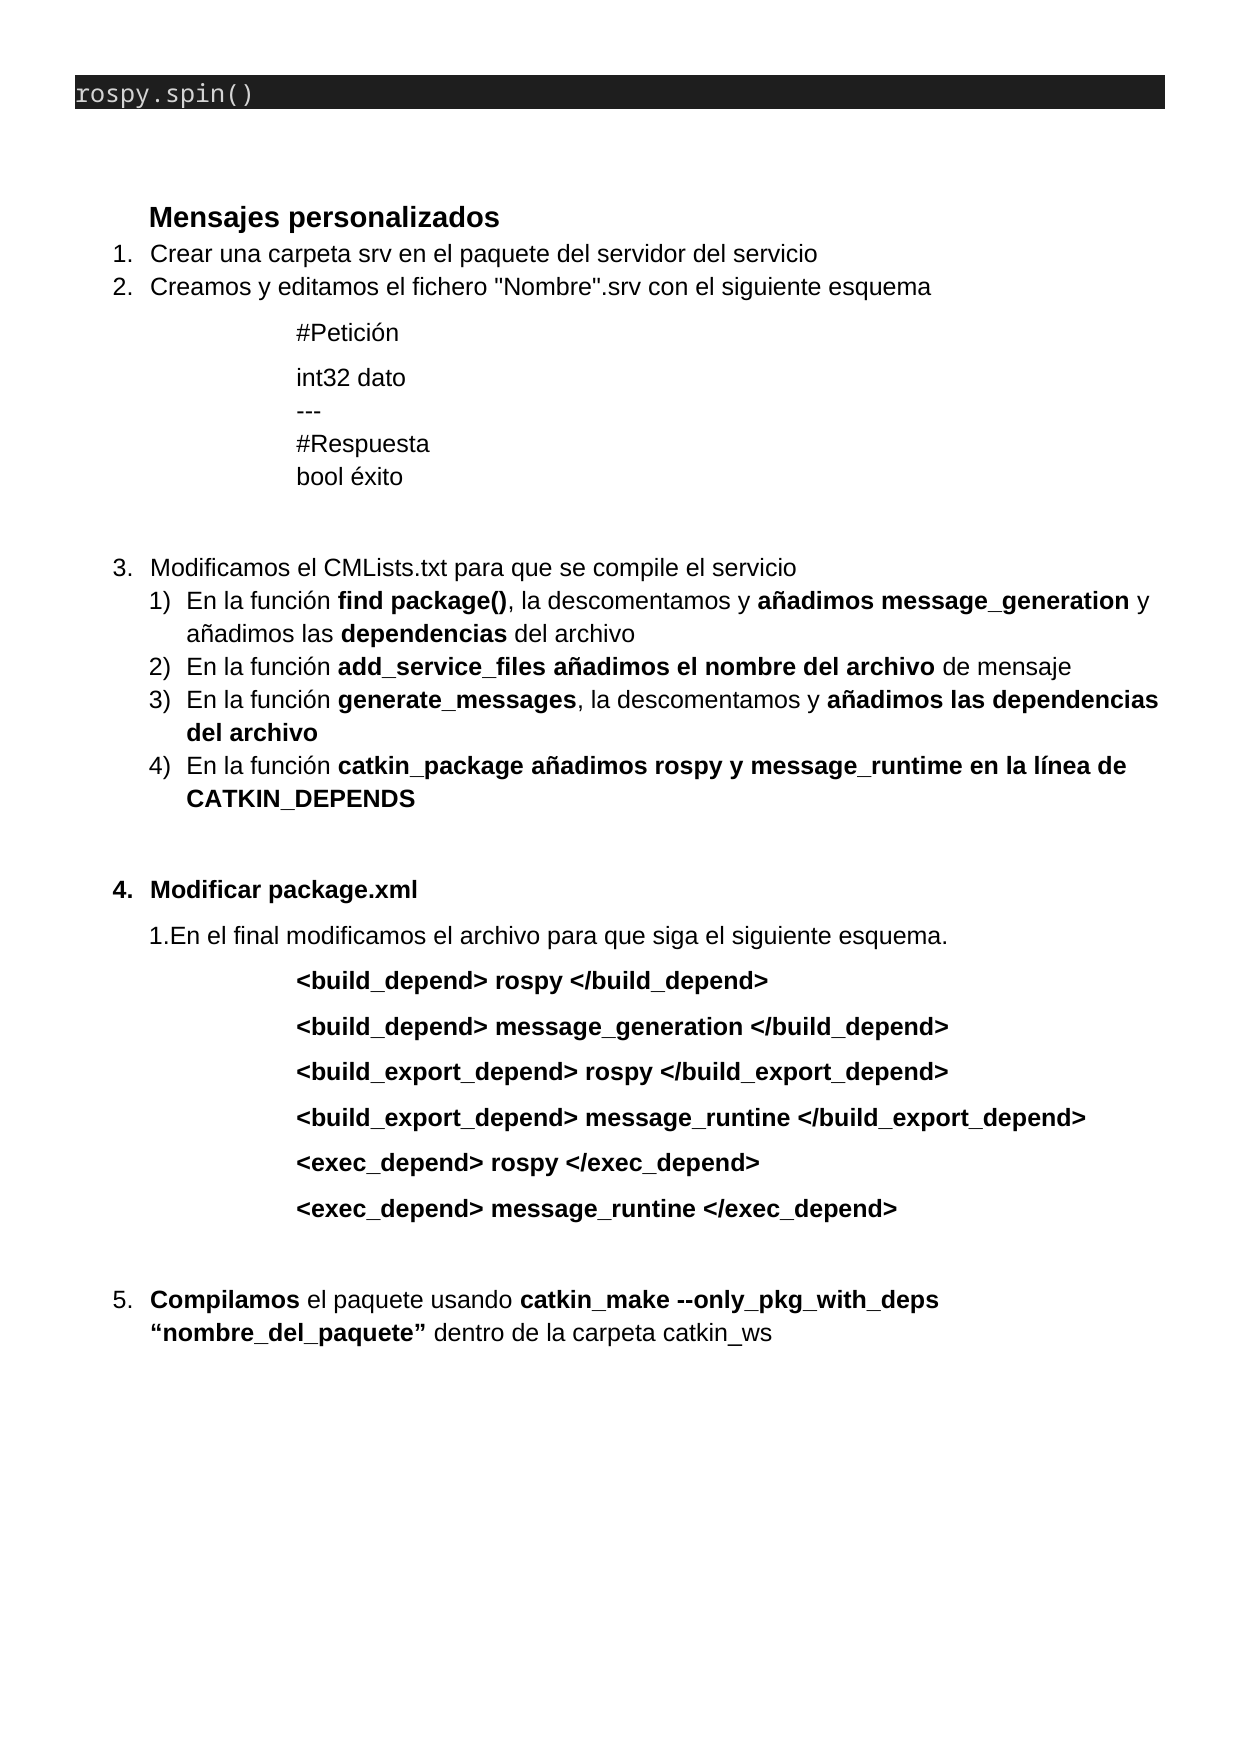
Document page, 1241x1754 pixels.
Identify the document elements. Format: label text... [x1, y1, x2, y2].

list --- [296, 396, 1165, 425]
list #Respuesta [296, 429, 1165, 458]
text rospy.spin() [75, 75, 1165, 109]
list Modificar package.xml [112, 875, 1165, 904]
text 1.En el final modificamos el archivo para que siga el siguiente esquema. [75, 921, 1165, 949]
list En la función generate_messages, la descomentamos y añadimos las dependencias del archivo [149, 685, 1165, 747]
text <exec_depend> message_runtine </exec_depend> [296, 1194, 1165, 1223]
subtitle Mensajes personalizados [149, 200, 1165, 234]
list Creamos y editamos el fichero "Nombre".srv con el siguiente esquema [112, 272, 1165, 301]
text <exec_depend> rospy </exec_depend> [296, 1148, 1165, 1177]
list bool éxito [296, 462, 1165, 491]
text #Petición [296, 317, 1165, 346]
text <build_depend> message_generation </build_depend> [296, 1012, 1165, 1041]
list Modificamos el CMLists.txt para que se compile el servicio [112, 553, 1165, 582]
text <build_depend> rospy </build_depend> [296, 966, 1165, 995]
text <build_export_depend> rospy </build_export_depend> [296, 1057, 1165, 1086]
text <build_export_depend> message_runtine </build_export_depend> [296, 1103, 1165, 1132]
list En la función catkin_package añadimos rospy y message_runtime en la línea de CATKIN_DEPENDS [149, 751, 1165, 813]
list En la función add_service_files añadimos el nombre del archivo de mensaje [149, 652, 1165, 681]
list En la función find package(), la descomentamos y añadimos message_generation y añadimos las dependencias del archivo [149, 586, 1165, 648]
list Compilamos el paquete usando catkin_make --only_pkg_with_deps “nombre_del_paquete” dentro de la carpeta catkin_ws [112, 1285, 1165, 1347]
list Crear una carpeta srv en el paquete del servidor del servicio [112, 239, 1165, 268]
list int32 dato [296, 363, 1165, 392]
